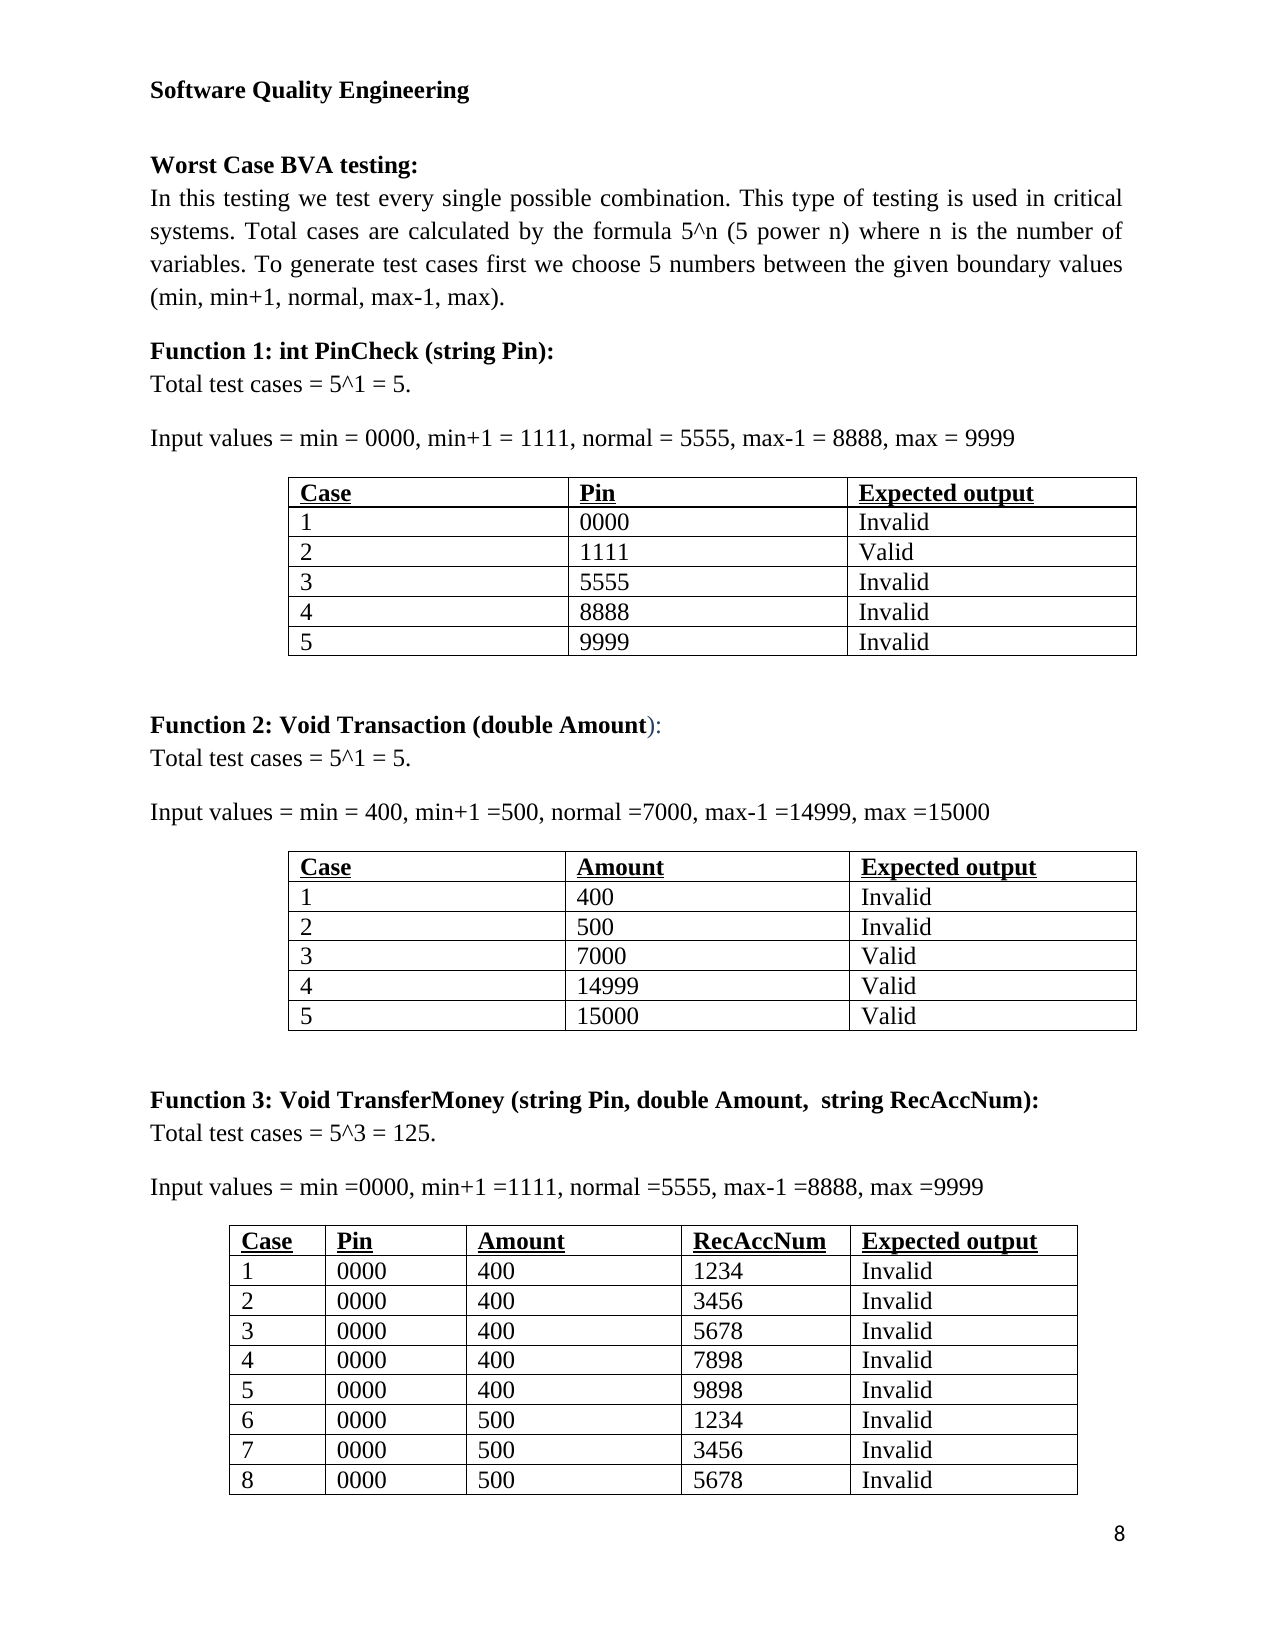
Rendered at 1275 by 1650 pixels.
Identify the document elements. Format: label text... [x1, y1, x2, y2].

table_cell 4 [289, 971, 565, 1000]
table_cell 3456 [682, 1286, 850, 1315]
table_cell 8 [230, 1465, 325, 1493]
table_cell Invalid [848, 567, 1136, 596]
table_cell 9898 [682, 1375, 850, 1404]
table_cell 3456 [682, 1435, 850, 1464]
table_cell Invalid [851, 1405, 1077, 1434]
table_header Case [230, 1226, 325, 1255]
table_header Expected output [848, 478, 1136, 506]
table_cell 4 [289, 597, 568, 626]
table_cell 0000 [326, 1465, 466, 1493]
table_cell 500 [566, 912, 849, 940]
table_cell Invalid [850, 882, 1136, 911]
table_header Pin [326, 1226, 466, 1255]
table_cell 14999 [566, 971, 849, 1000]
table_cell 0000 [326, 1286, 466, 1315]
table_cell 500 [467, 1435, 681, 1464]
table_cell Valid [850, 971, 1136, 1000]
subtitle Function 1: int PinCheck (string Pin): [150, 336, 1125, 365]
text Total test cases = 5^1 = 5. [150, 369, 1125, 398]
text Input values = min =0000, min+1 =1111, normal =5555, max-1 =8888, max =9999 [150, 1172, 1125, 1200]
subtitle Function 3: Void TransferMoney (string Pin, double Amount, string RecAccNum): [150, 1085, 1125, 1113]
table_cell 1111 [569, 537, 847, 566]
table_cell 5678 [682, 1316, 850, 1344]
table_cell 5 [289, 1001, 565, 1030]
table_cell 500 [467, 1465, 681, 1493]
table_cell 0000 [326, 1435, 466, 1464]
table_cell 1234 [682, 1256, 850, 1285]
table_cell 7898 [682, 1346, 850, 1374]
subtitle Worst Case BVA testing: [150, 150, 1125, 179]
table_cell 1 [289, 508, 568, 536]
table_cell Invalid [851, 1346, 1077, 1374]
table_cell Invalid [851, 1316, 1077, 1344]
table_header Case [289, 478, 568, 506]
table_cell 2 [289, 537, 568, 566]
table_header Pin [569, 478, 847, 506]
table_cell 400 [467, 1346, 681, 1374]
table_cell 2 [289, 912, 565, 940]
table_cell Valid [850, 941, 1136, 970]
table_cell Invalid [848, 597, 1136, 626]
subtitle Function 2: Void Transaction (double Amount): [150, 710, 1125, 739]
table_cell 1 [230, 1256, 325, 1285]
table_cell 5678 [682, 1465, 850, 1493]
table_cell Invalid [848, 508, 1136, 536]
table_cell 400 [467, 1256, 681, 1285]
table_cell 3 [230, 1316, 325, 1344]
text In this testing we test every single possible combination. This type of testing is used in critical systems. Total cases are calculated by the formula 5^n (5 power n) where n is the number of variables. To generate test cases first we choose 5 numbers between the given boundary values (min, min+1, normal, max-1, max). [150, 183, 1125, 311]
table_cell Invalid [851, 1435, 1077, 1464]
table_cell Invalid [850, 912, 1136, 940]
table_cell 2 [230, 1286, 325, 1315]
text Total test cases = 5^1 = 5. [150, 743, 1125, 772]
table_cell 0000 [569, 508, 847, 536]
text Total test cases = 5^3 = 125. [150, 1118, 1125, 1146]
table_header Case [289, 852, 565, 881]
table_cell 400 [467, 1286, 681, 1315]
table_header Expected output [851, 1226, 1077, 1255]
table_cell 3 [289, 941, 565, 970]
table_cell 9999 [569, 627, 847, 655]
table_cell 6 [230, 1405, 325, 1434]
table_header Amount [467, 1226, 681, 1255]
table_cell 5555 [569, 567, 847, 596]
table_cell Invalid [851, 1286, 1077, 1315]
table_cell Valid [850, 1001, 1136, 1030]
table_cell 0000 [326, 1316, 466, 1344]
table_cell 0000 [326, 1346, 466, 1374]
text Input values = min = 400, min+1 =500, normal =7000, max-1 =14999, max =15000 [150, 797, 1125, 826]
table_cell 3 [289, 567, 568, 596]
text Input values = min = 0000, min+1 = 1111, normal = 5555, max-1 = 8888, max = 9999 [150, 423, 1125, 452]
table_cell 7000 [566, 941, 849, 970]
table_cell 5 [289, 627, 568, 655]
table_cell 0000 [326, 1375, 466, 1404]
table_cell 400 [467, 1316, 681, 1344]
table_header Amount [566, 852, 849, 881]
table_cell 1234 [682, 1405, 850, 1434]
table_cell 0000 [326, 1256, 466, 1285]
table_cell 0000 [326, 1405, 466, 1434]
table_cell 4 [230, 1346, 325, 1374]
table_cell Invalid [848, 627, 1136, 655]
table_cell 400 [566, 882, 849, 911]
table_cell 8888 [569, 597, 847, 626]
table_cell 1 [289, 882, 565, 911]
table_header RecAccNum [682, 1226, 850, 1255]
table_cell Invalid [851, 1256, 1077, 1285]
table_header Expected output [850, 852, 1136, 881]
table_cell Invalid [851, 1465, 1077, 1493]
table_cell 15000 [566, 1001, 849, 1030]
table_cell 5 [230, 1375, 325, 1404]
table_cell Invalid [851, 1375, 1077, 1404]
table_cell 7 [230, 1435, 325, 1464]
table_cell 500 [467, 1405, 681, 1434]
table_cell Valid [848, 537, 1136, 566]
table_cell 400 [467, 1375, 681, 1404]
